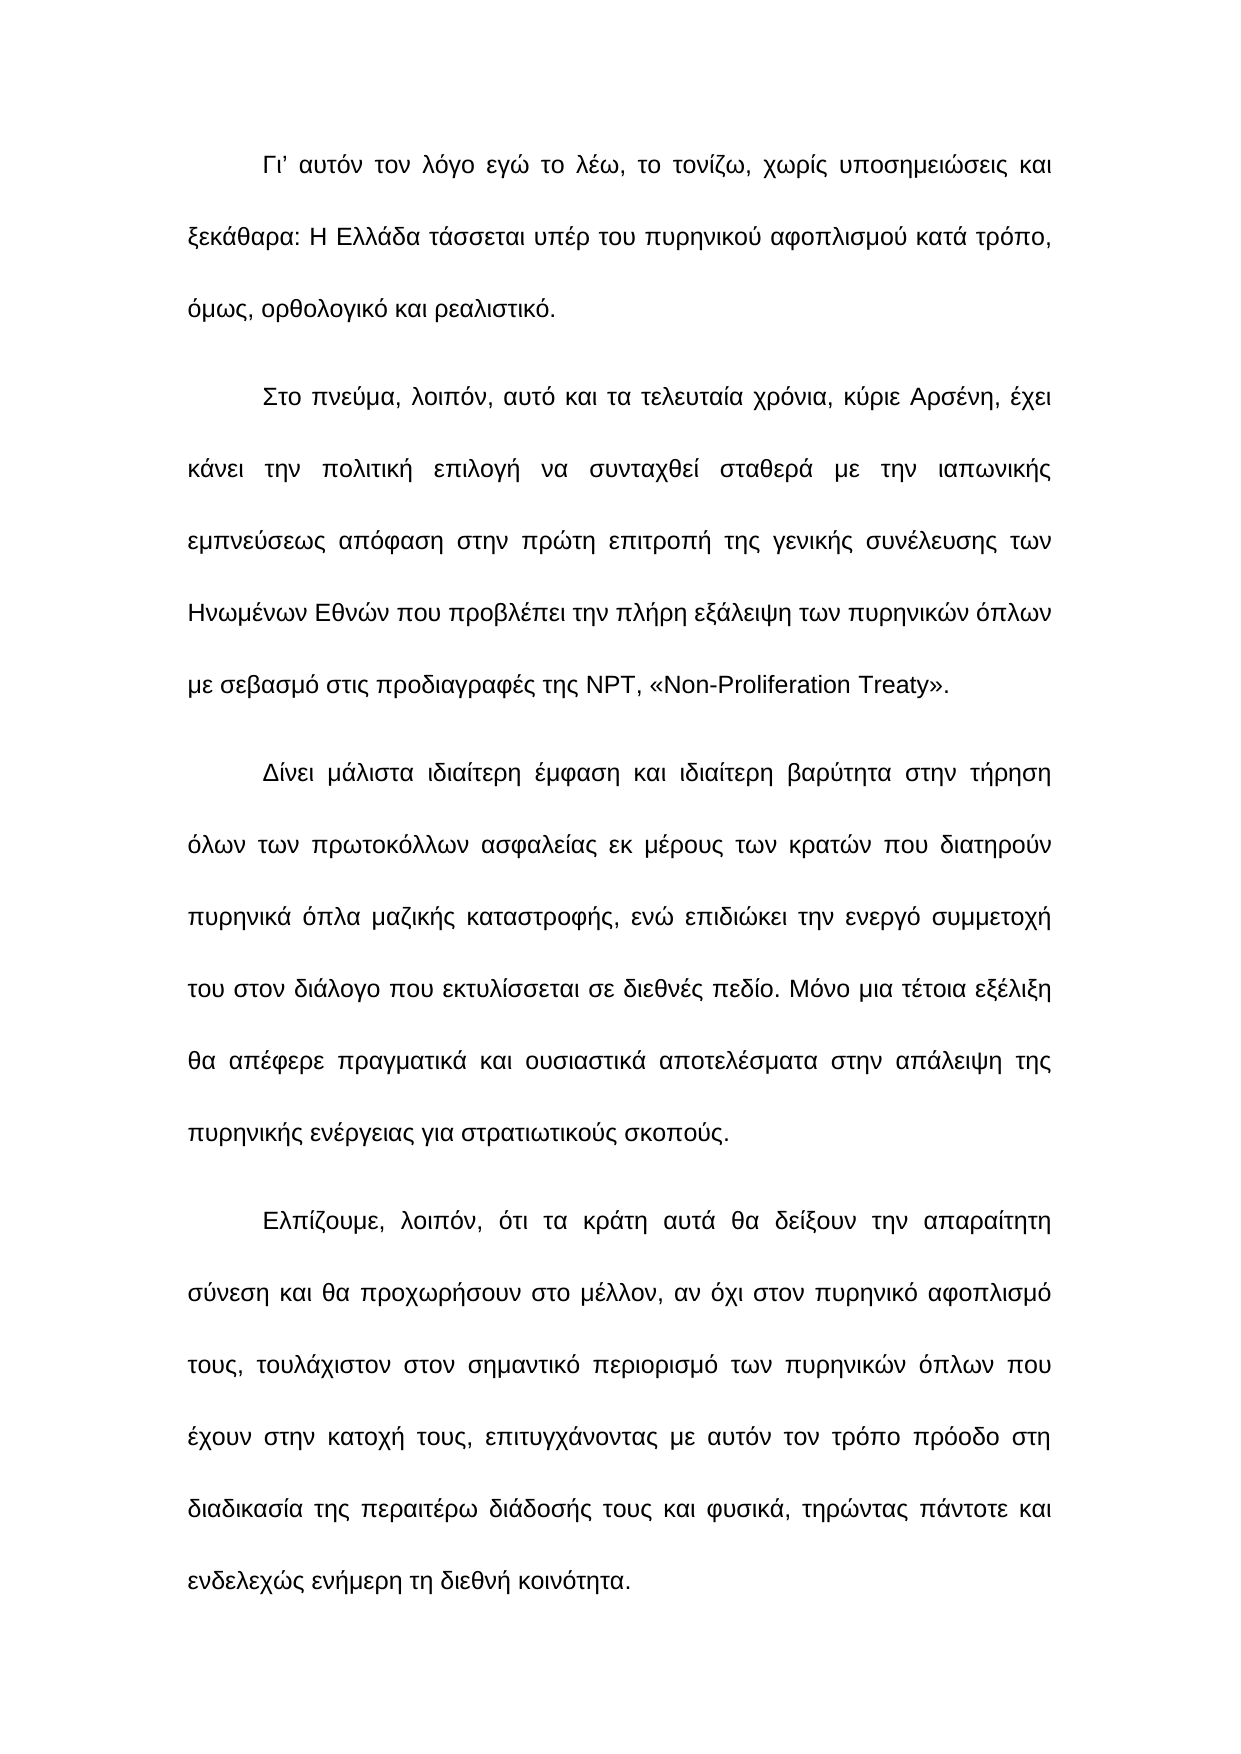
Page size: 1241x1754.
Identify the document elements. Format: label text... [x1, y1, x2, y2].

text Γι’ αυτόν τον λόγο εγώ το λέω, το τονίζω, χωρίς υποσημειώσεις και ξεκάθαρα: Η Ελλάδα τάσσεται υπέρ του πυρηνικού αφοπλισμού κατά τρόπο, όμως, ορθολογικό και ρεαλιστικό. [187, 150, 1053, 322]
text Στο πνεύμα, λοιπόν, αυτό και τα τελευταία χρόνια, κύριε Αρσένη, έχει κάνει την πολιτική επιλογή να συνταχθεί σταθερά με την ιαπωνικής εμπνεύσεως απόφαση στην πρώτη επιτροπή της γενικής συνέλευσης των Ηνωμένων Εθνών που προβλέπει την πλήρη εξάλειψη των πυρηνικών όπλων με σεβασμό στις προδιαγραφές της NPT, «Non-Proliferation Treaty». [187, 382, 1053, 698]
text Ελπίζουμε, λοιπόν, ότι τα κράτη αυτά θα δείξουν την απαραίτητη σύνεση και θα προχωρήσουν στο μέλλον, αν όχι στον πυρηνικό αφοπλισμό τους, τουλάχιστον στον σημαντικό περιορισμό των πυρηνικών όπλων που έχουν στην κατοχή τους, επιτυγχάνοντας με αυτόν τον τρόπο πρόοδο στη διαδικασία της περαιτέρω διάδοσής τους και φυσικά, τηρώντας πάντοτε και ενδελεχώς ενήμερη τη διεθνή κοινότητα. [187, 1206, 1053, 1594]
text Δίνει μάλιστα ιδιαίτερη έμφαση και ιδιαίτερη βαρύτητα στην τήρηση όλων των πρωτοκόλλων ασφαλείας εκ μέρους των κρατών που διατηρούν πυρηνικά όπλα μαζικής καταστροφής, ενώ επιδιώκει την ενεργό συμμετοχή του στον διάλογο που εκτυλίσσεται σε διεθνές πεδίο. Μόνο μια τέτοια εξέλιξη θα απέφερε πραγματικά και ουσιαστικά αποτελέσματα στην απάλειψη της πυρηνικής ενέργειας για στρατιωτικούς σκοπούς. [187, 758, 1053, 1146]
